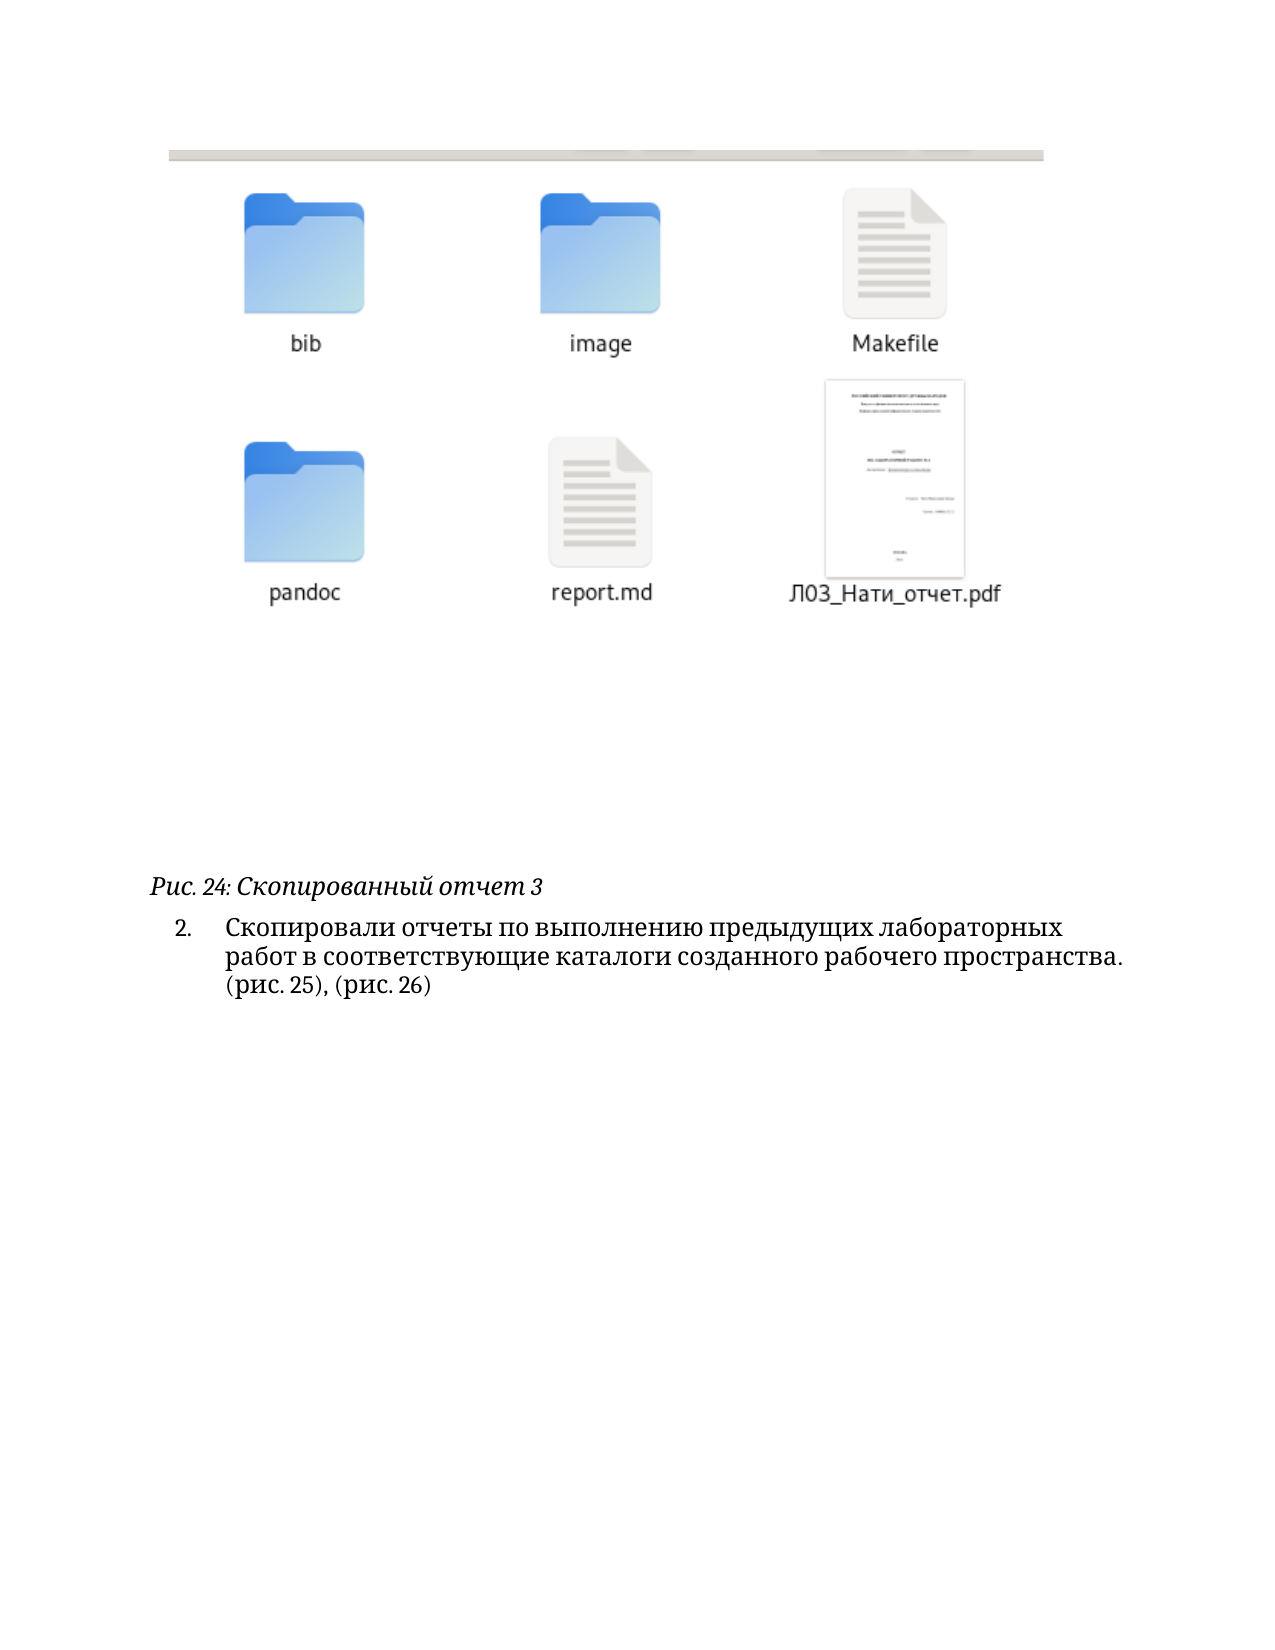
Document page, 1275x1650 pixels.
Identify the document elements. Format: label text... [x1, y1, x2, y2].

text Рис. 24: Скопированный отчет 3 [150, 873, 1125, 901]
list Скопировали отчеты по выполнению предыдущих лабораторных работ в соответствующие каталоги созданного рабочего пространства. (рис. 25), (рис. 26) [175, 914, 1125, 1000]
picture [168, 150, 1044, 852]
